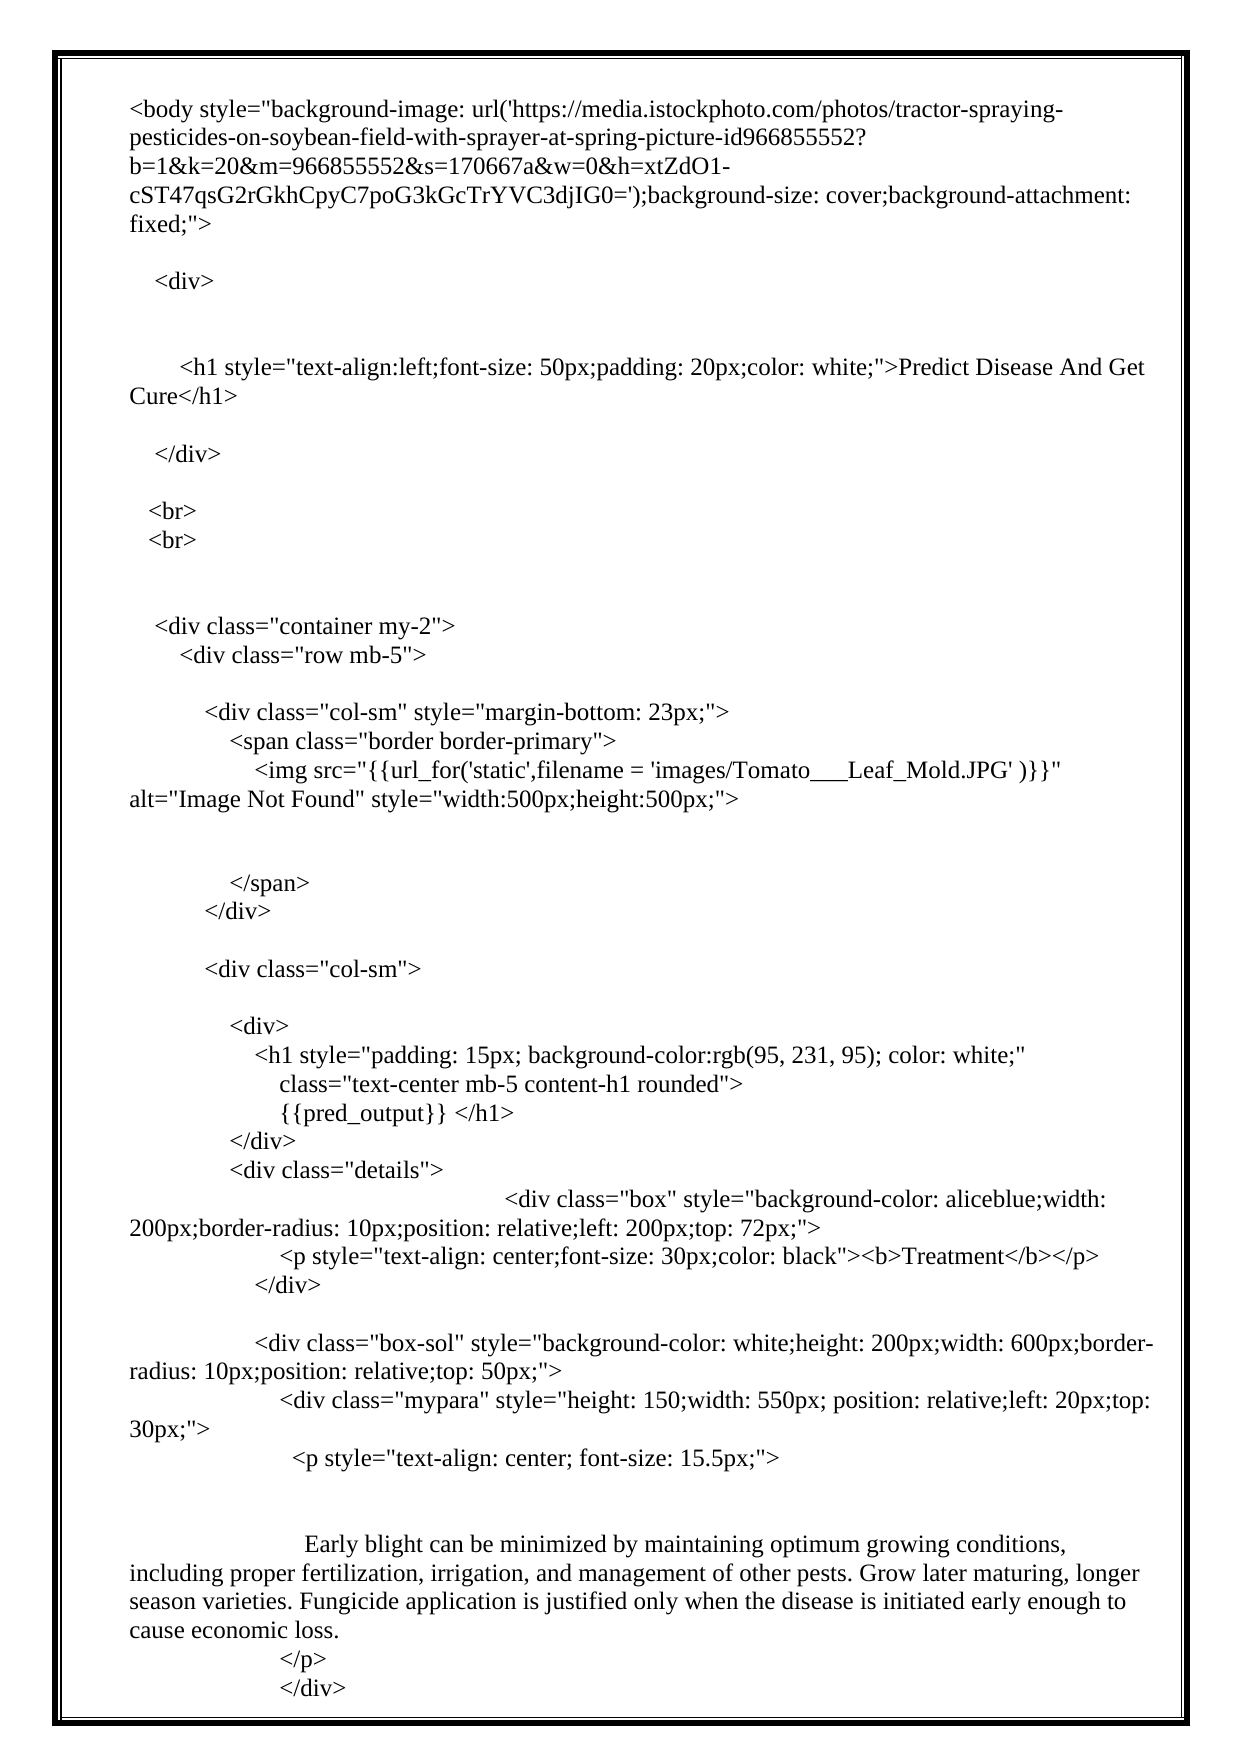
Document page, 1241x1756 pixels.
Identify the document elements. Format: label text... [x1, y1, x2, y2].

text Early blight can be minimized by maintaining optimum growing conditions, including proper fertilization, irrigation, and management of other pests. Grow later maturing, longer season varieties. Fungicide application is justified only when the disease is initiated early enough to cause economic loss. [129, 1529, 1157, 1644]
text </div> [129, 1126, 1157, 1155]
text <div class="details"> [129, 1155, 1157, 1184]
text <div class="container my-2"> [129, 611, 1157, 640]
text <p style="text-align: center; font-size: 15.5px;"> [129, 1443, 1157, 1471]
text </div> [129, 1270, 1157, 1299]
text <div class="row mb-5"> [129, 640, 1157, 669]
text <img src="{{url_for('static',filename = 'images/Tomato___Leaf_Mold.JPG' )}}" alt="Image Not Found" style="width:500px;height:500px;"> [129, 755, 1157, 812]
text </span> [129, 868, 1157, 896]
text {{pred_output}} </h1> [129, 1098, 1157, 1126]
text <br> [129, 496, 1157, 525]
text <div class="box" style="background-color: aliceblue;width: 200px;border-radius: 10px;position: relative;left: 200px;top: 72px;"> [129, 1184, 1157, 1241]
text <div class="col-sm" style="margin-bottom: 23px;"> [129, 697, 1157, 726]
text <div class="col-sm"> [129, 954, 1157, 983]
text <div class="box-sol" style="background-color: white;height: 200px;width: 600px;border-radius: 10px;position: relative;top: 50px;"> [129, 1328, 1157, 1385]
text <span class="border border-primary"> [129, 726, 1157, 755]
text </div> [129, 439, 1157, 467]
text <p style="text-align: center;font-size: 30px;color: black"><b>Treatment</b></p> [129, 1241, 1157, 1270]
text </p> [129, 1644, 1157, 1673]
text <body style="background-image: url('https://media.istockphoto.com/photos/tractor-spraying-pesticides-on-soybean-field-with-sprayer-at-spring-picture-id966855552?b=1&k=20&m=966855552&s=170667a&w=0&h=xtZdO1-cST47qsG2rGkhCpyC7poG3kGcTrYVC3djIG0=');background-size: cover;background-attachment: fixed;"> [129, 94, 1157, 237]
text <div> [129, 266, 1157, 295]
text <br> [129, 525, 1157, 554]
text class="text-center mb-5 content-h1 rounded"> [129, 1069, 1157, 1098]
text <div> [129, 1011, 1157, 1040]
text </div> [129, 1673, 1157, 1701]
text </div> [129, 896, 1157, 925]
text <h1 style="padding: 15px; background-color:rgb(95, 231, 95); color: white;" [129, 1040, 1157, 1069]
text <h1 style="text-align:left;font-size: 50px;padding: 20px;color: white;">Predict Disease And Get Cure</h1> [129, 352, 1157, 410]
text <div class="mypara" style="height: 150;width: 550px; position: relative;left: 20px;top: 30px;"> [129, 1385, 1157, 1443]
